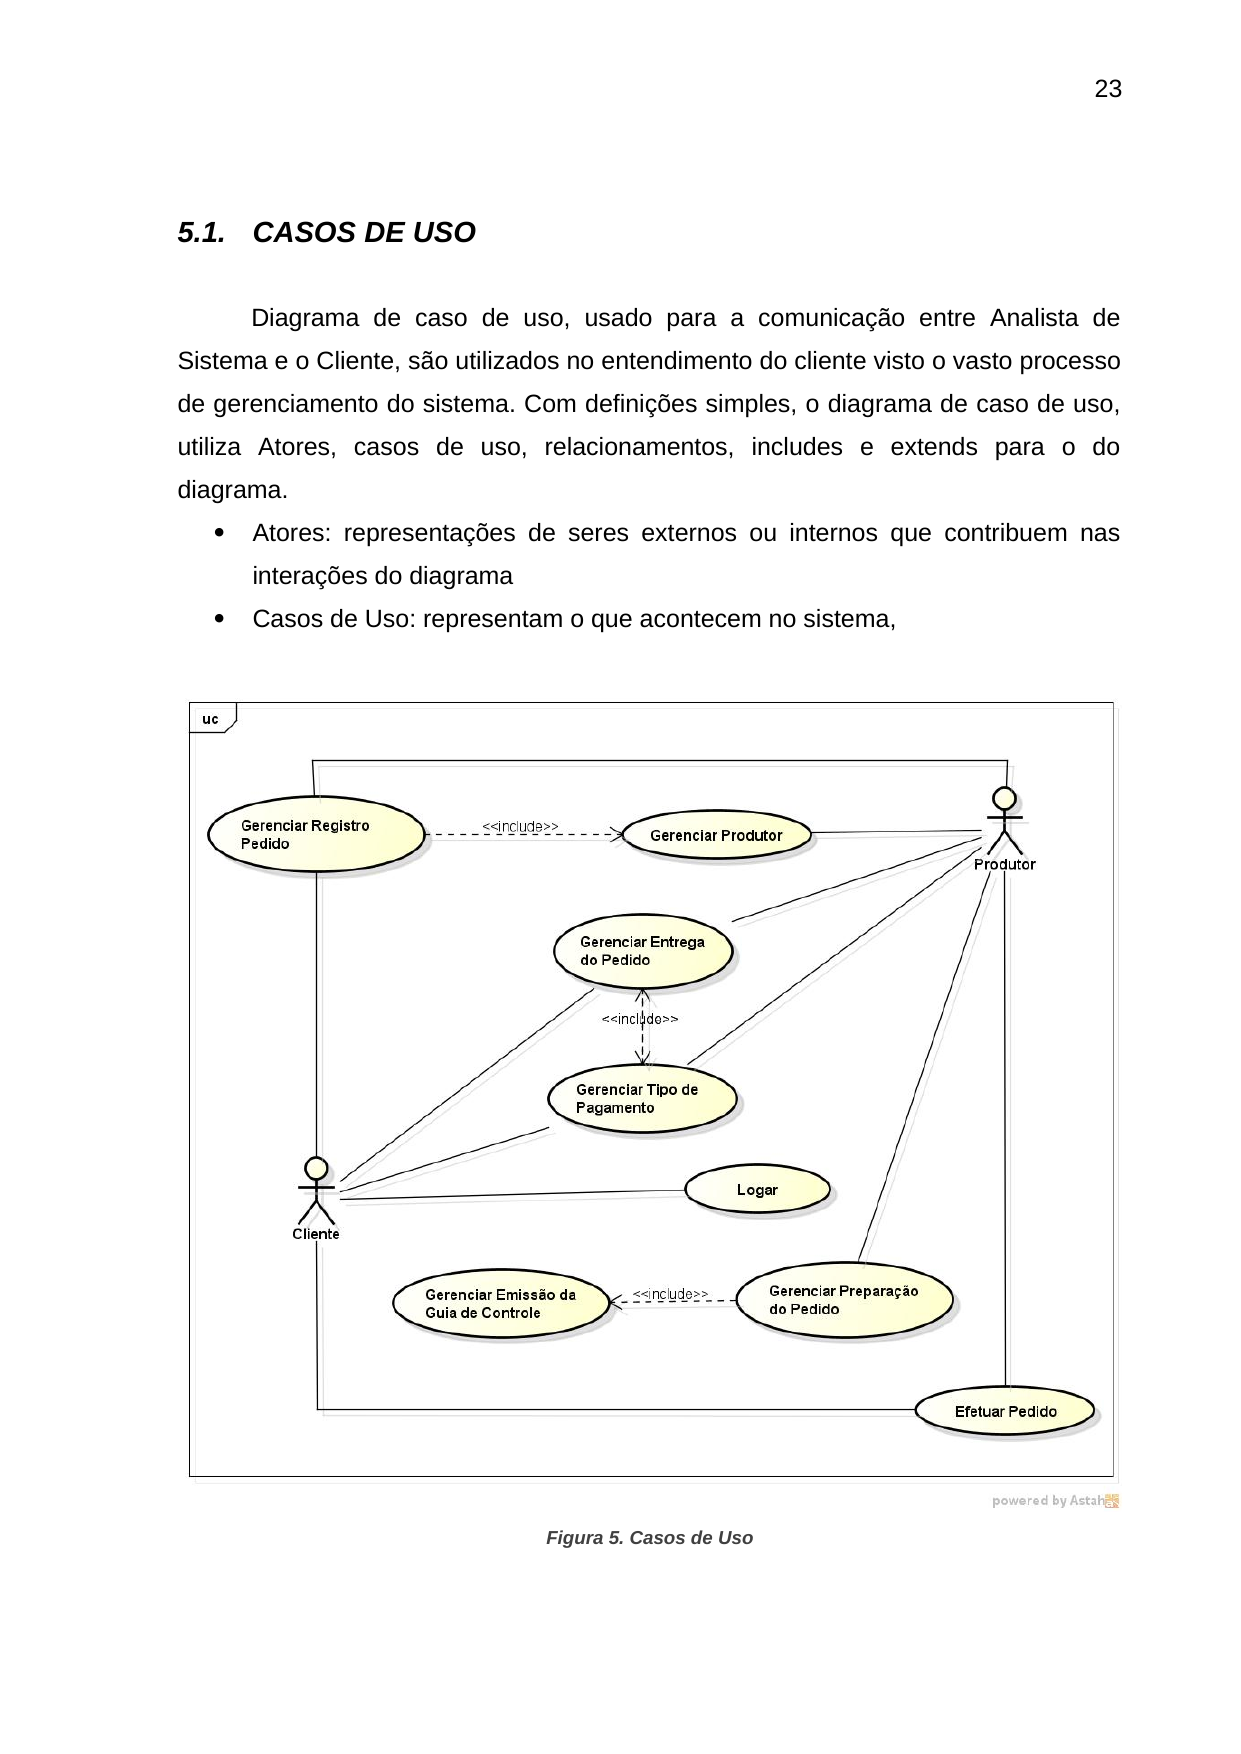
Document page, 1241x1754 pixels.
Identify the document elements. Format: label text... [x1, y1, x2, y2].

list Atores: representações de seres externos ou internos que contribuem nas interações do diagrama [215, 518, 1122, 590]
text Figura 5. Casos de Uso [177, 1526, 1122, 1548]
picture [177, 690, 1123, 1512]
text Diagrama de caso de uso, usado para a comunicação entre Analista de Sistema e o Cliente, são utilizados no entendimento do cliente visto o vasto processo de gerenciamento do sistema. Com definições simples, o diagrama de caso de uso, utiliza Atores, casos de uso, relacionamentos, includes e extends para o do diagrama. [177, 302, 1122, 504]
list Casos de Uso: representam o que acontecem no sistema, [215, 604, 1122, 633]
list CASOS DE USO [177, 215, 1122, 248]
